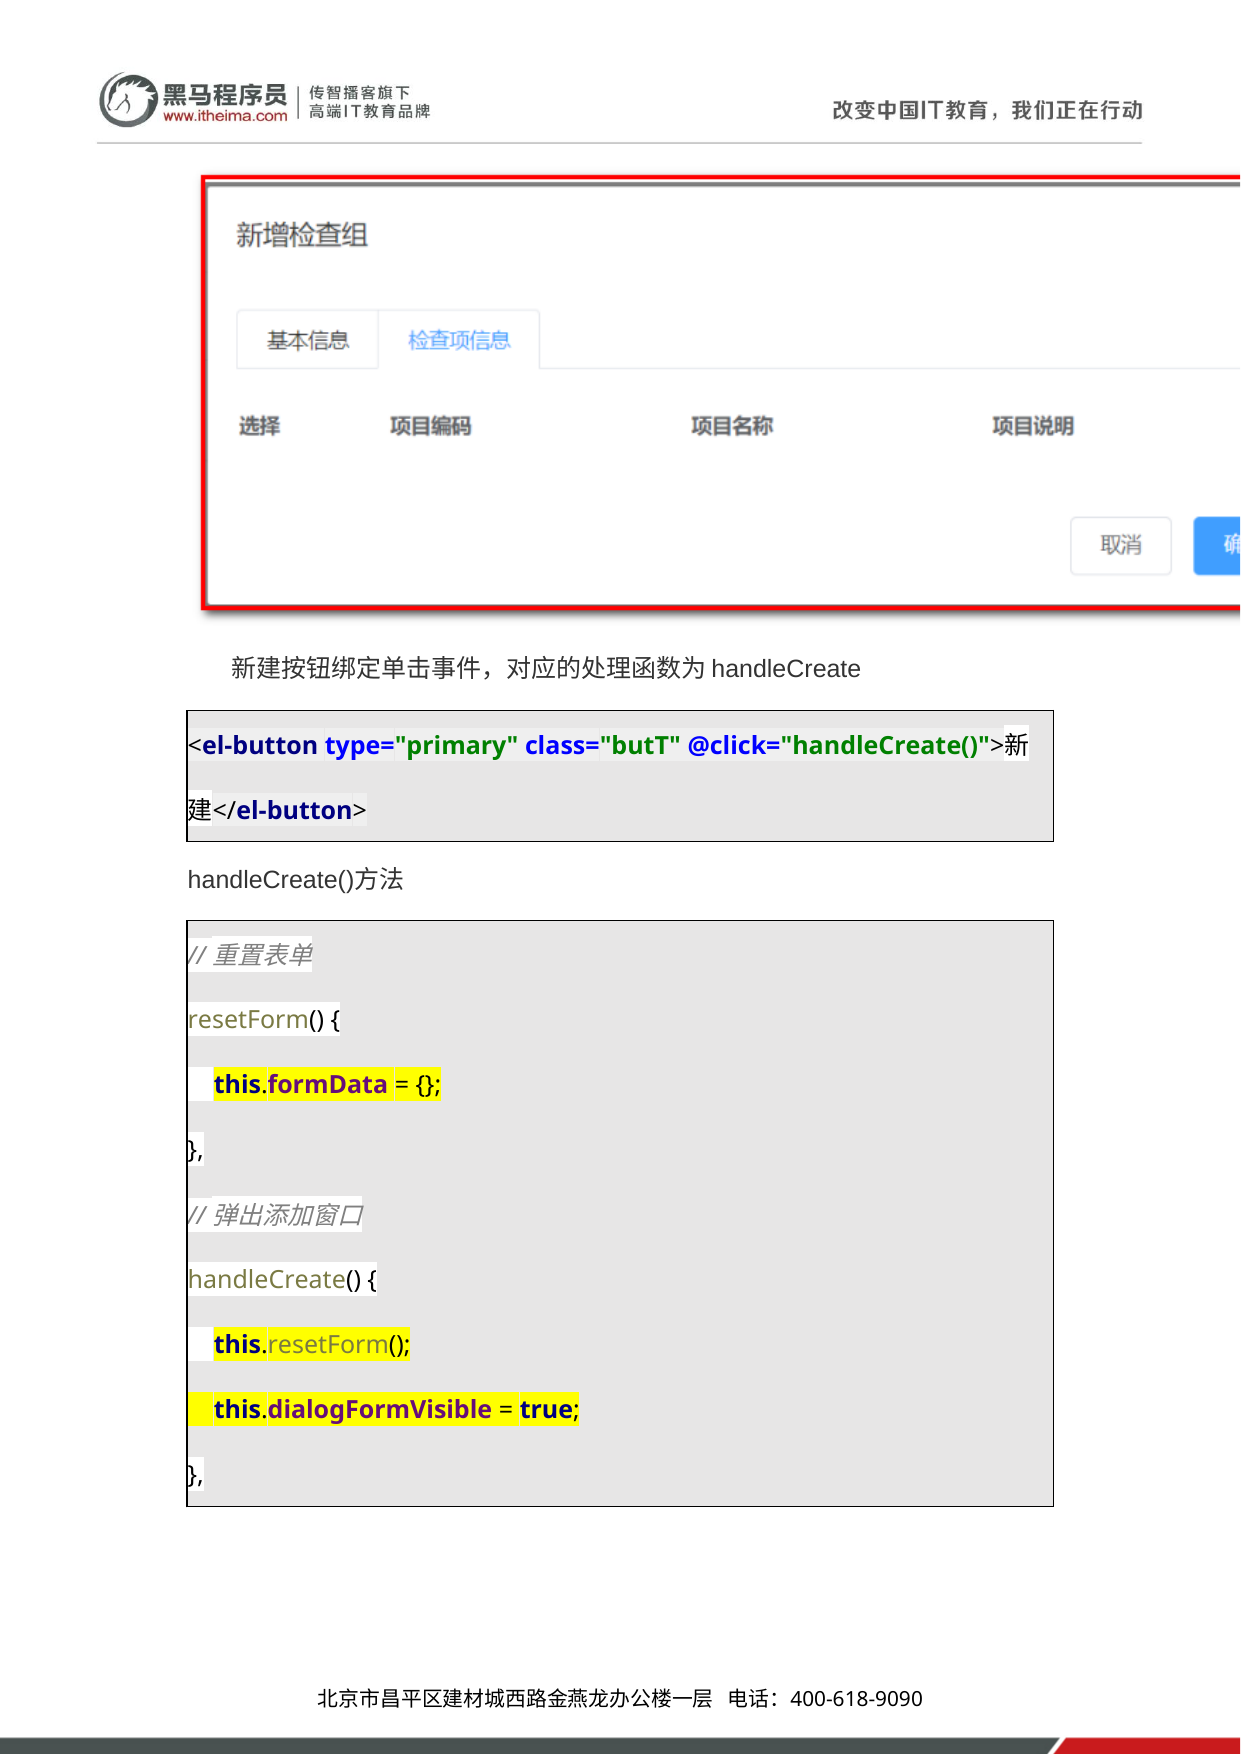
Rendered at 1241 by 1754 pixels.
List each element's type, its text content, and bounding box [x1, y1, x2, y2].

picture [187, 162, 1241, 626]
picture [0, 1678, 1241, 1754]
text handleCreate()方法 [187, 859, 1053, 896]
picture [0, 1, 1241, 151]
text // 重置表单 resetForm() { this.formData = {}; }, // 弹出添加窗口 handleCreate() { this.resetForm(); this.dialogFormVisible = true; }, [188, 921, 1053, 1506]
text <el-button type="primary" class="butT" @click="handleCreate()">新建</el-button> [188, 711, 1053, 841]
text 新建按钮绑定单击事件，对应的处理函数为handleCreate [187, 649, 1053, 685]
